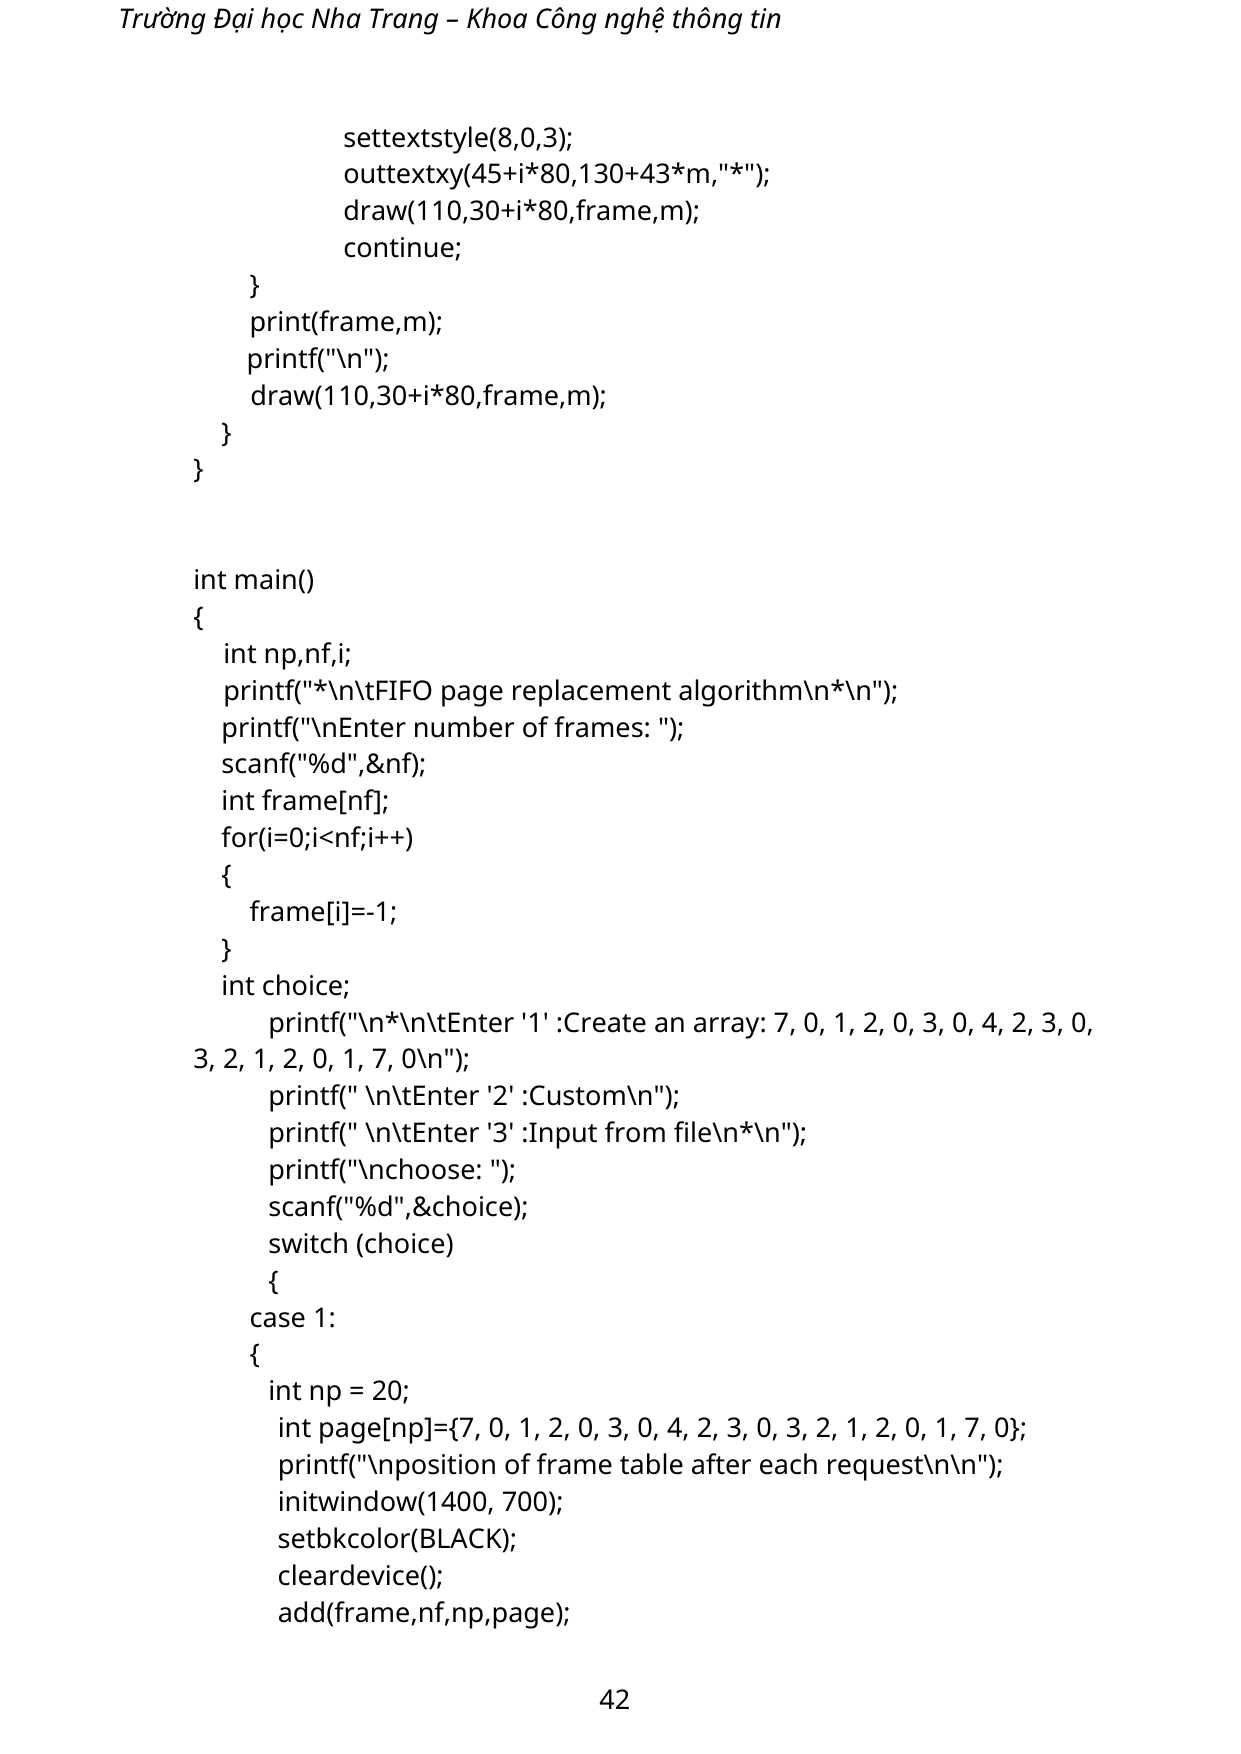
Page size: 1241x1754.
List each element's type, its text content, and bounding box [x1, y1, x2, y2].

text int page[np]={7, 0, 1, 2, 0, 3, 0, 4, 2, 3, 0, 3, 2, 1, 2, 0, 1, 7, 0}; [193, 1409, 1111, 1446]
text case 1: [193, 1298, 1111, 1335]
text printf("\nEnter number of frames: "); [193, 708, 1111, 745]
text settextstyle(8,0,3); [193, 118, 1111, 155]
text } [193, 929, 1111, 966]
text setbkcolor(BLACK); [249, 1519, 1111, 1556]
text add(frame,nf,np,page); [193, 1593, 1111, 1630]
text scanf("%d",&choice); [193, 1187, 1111, 1224]
text cleardevice(); [249, 1556, 1111, 1593]
text frame[i]=-1; [193, 892, 1111, 929]
text { [193, 597, 1111, 634]
text printf("\nposition of frame table after each request\n\n"); [193, 1446, 1111, 1482]
text for(i=0;i<nf;i++) [193, 819, 1111, 856]
text print(frame,m); [193, 302, 1111, 339]
text { [193, 856, 1111, 892]
text printf(" \n\tEnter '2' :Custom\n"); [193, 1077, 1111, 1114]
text int frame[nf]; [193, 782, 1111, 819]
text scanf("%d",&nf); [193, 745, 1111, 782]
text { [193, 1261, 1111, 1298]
text { [193, 1335, 1111, 1372]
text initwindow(1400, 700); [193, 1482, 1111, 1519]
text printf(" \n\tEnter '3' :Input from file\n*\n"); [193, 1114, 1111, 1151]
text } [193, 413, 1111, 450]
text printf("*\n\tFIFO page replacement algorithm\n*\n"); [223, 671, 1111, 708]
text draw(110,30+i*80,frame,m); [193, 192, 1111, 229]
text int choice; [193, 966, 1111, 1003]
text continue; [193, 229, 1111, 266]
text printf("\nchoose: "); [193, 1151, 1111, 1187]
text } [193, 450, 1111, 487]
text switch (choice) [193, 1224, 1111, 1261]
text int np = 20; [193, 1372, 1111, 1409]
text printf("\n*\n\tEnter '1' :Create an array: 7, 0, 1, 2, 0, 3, 0, 4, 2, 3, 0, 3, 2, 1, 2, 0, 1, 7, 0\n"); [193, 1003, 1111, 1077]
text draw(110,30+i*80,frame,m); [212, 376, 1111, 413]
text int np,nf,i; [223, 634, 1111, 671]
text printf("\n"); [246, 339, 1111, 376]
text int main() [193, 561, 1111, 597]
text outtextxy(45+i*80,130+43*m,"*"); [193, 155, 1111, 192]
text } [193, 266, 1111, 302]
